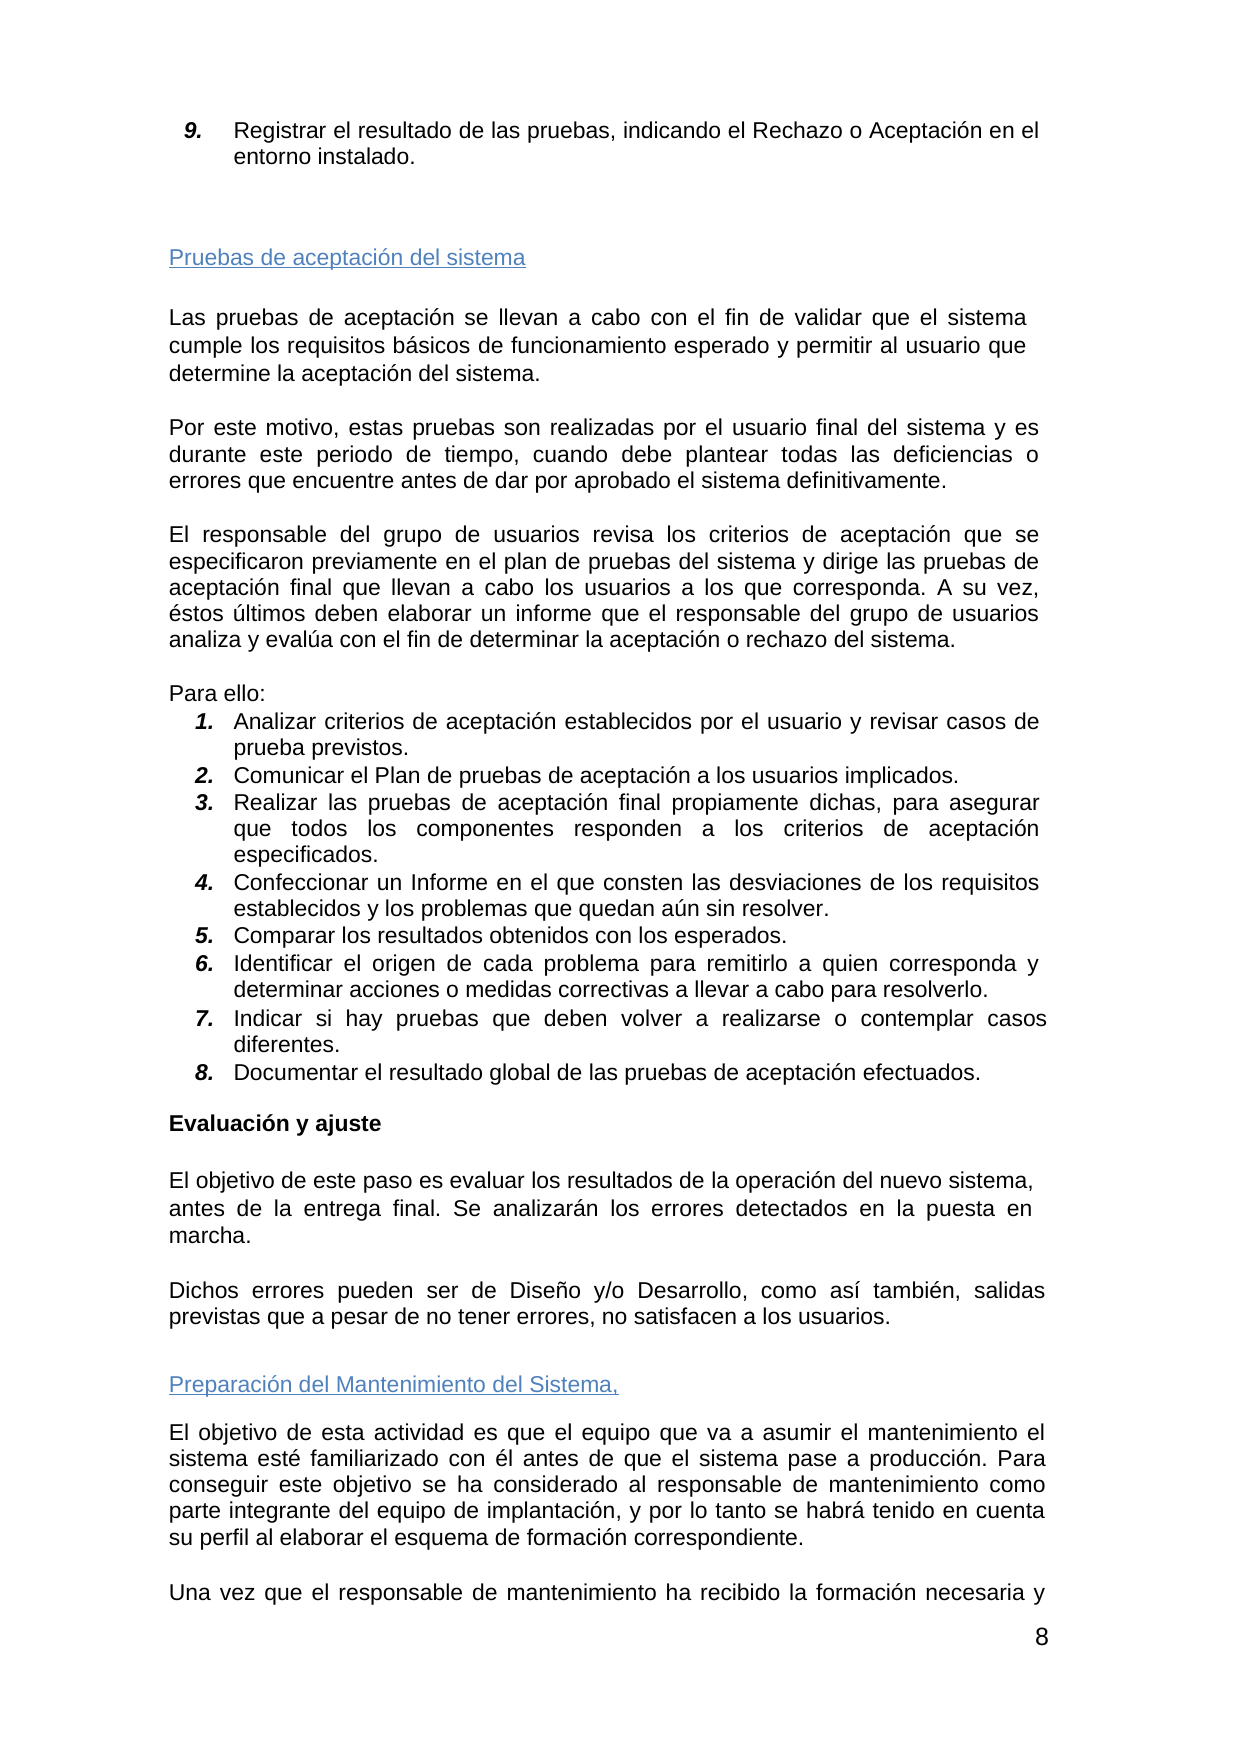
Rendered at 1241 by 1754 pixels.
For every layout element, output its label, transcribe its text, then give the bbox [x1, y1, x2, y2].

text El objetivo de esta actividad es que el equipo que va a asumir el mantenimiento el sistema esté familiarizado con él antes de que el sistema pase a producción. Para conseguir este objetivo se ha considerado al responsable de mantenimiento como parte integrante del equipo de implantación, y por lo tanto se habrá tenido en cuenta su perfil al elaborar el esquema de formación correspondiente. [169, 1419, 1046, 1550]
list Indicar si hay pruebas que deben volver a realizarse o contemplar casos diferentes. [195, 1004, 1048, 1057]
text Para ello: [169, 680, 1048, 707]
text Dichos errores pueden ser de Diseño y/o Desarrollo, como así también, salidas previstas que a pesar de no tener errores, no satisfacen a los usuarios. [169, 1277, 1046, 1330]
list Realizar las pruebas de aceptación final propiamente dichas, para asegurar que todos los componentes responden a los criterios de aceptación especificados. [195, 790, 1040, 867]
list Documentar el resultado global de las pruebas de aceptación efectuados. [195, 1059, 1048, 1086]
text El responsable del grupo de usuarios revisa los criterios de aceptación que se especificaron previamente en el plan de pruebas del sistema y dirige las pruebas de aceptación final que llevan a cabo los usuarios a los que corresponda. A su vez, éstos últimos deben elaborar un informe que el responsable del grupo de usuarios analiza y evalúa con el fin de determinar la aceptación o rechazo del sistema. [169, 522, 1040, 652]
text Evaluación y ajuste [169, 1114, 1048, 1135]
list Identificar el origen de cada problema para remitirlo a quien corresponda y determinar acciones o medidas correctivas a llevar a cabo para resolverlo. [195, 951, 1040, 1002]
list Confeccionar un Informe en el que consten las desviaciones de los requisitos establecidos y los problemas que quedan aún sin resolver. [195, 870, 1040, 921]
text Por este motivo, estas pruebas son realizadas por el usuario final del sistema y es durante este periodo de tiempo, cuando debe plantear todas las deficiencias o errores que encuentre antes de dar por aprobado el sistema definitivamente. [169, 415, 1040, 493]
subtitle Pruebas de aceptación del sistema [169, 244, 1048, 270]
list Registrar el resultado de las pruebas, indicando el Rechazo o Aceptación en el entorno instalado. [183, 117, 1040, 169]
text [169, 1579, 1046, 1605]
list Comunicar el Plan de pruebas de aceptación a los usuarios implicados. [195, 762, 1048, 788]
subtitle Preparación del Mantenimiento del Sistema, [169, 1371, 1048, 1398]
text El objetivo de este paso es evaluar los resultados de la operación del nuevo sistema, antes de la entrega final. Se analizarán los errores detectados en la puesta en marcha. [169, 1167, 1034, 1249]
list Analizar criterios de aceptación establecidos por el usuario y revisar casos de prueba previstos. [195, 709, 1040, 760]
text Las pruebas de aceptación se llevan a cabo con el fin de validar que el sistema cumple los requisitos básicos de funcionamiento esperado y permitir al usuario que determine la aceptación del sistema. [169, 304, 1028, 386]
list Comparar los resultados obtenidos con los esperados. [195, 922, 1048, 948]
